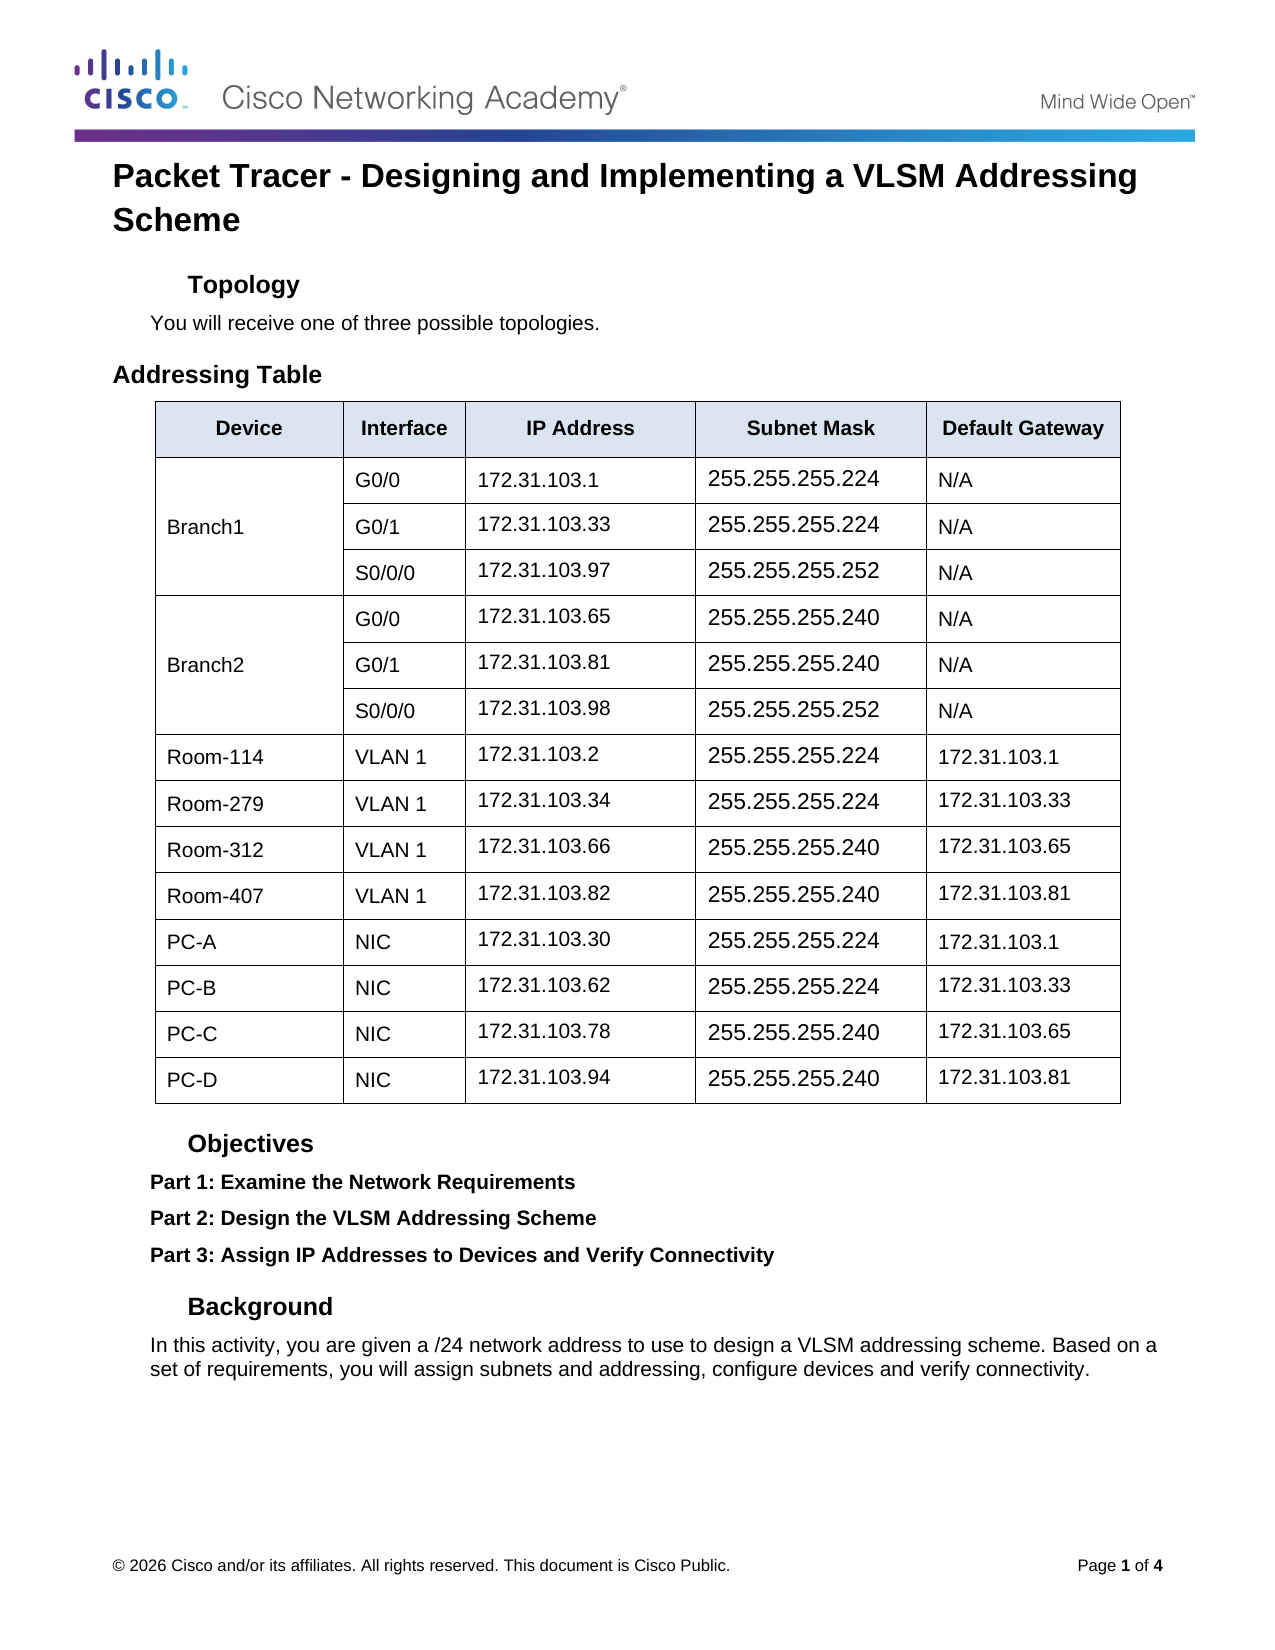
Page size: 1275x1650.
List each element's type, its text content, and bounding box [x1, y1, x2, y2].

table_cell 255.255.255.224 [696, 966, 926, 1011]
table_cell NIC [344, 920, 465, 964]
table_cell 172.31.103.94 [466, 1058, 695, 1103]
table_cell NIC [344, 1058, 465, 1103]
table_cell N/A [927, 643, 1120, 688]
text Part 2: Design the VLSM Addressing Scheme [150, 1206, 1162, 1230]
table_cell 172.31.103.98 [466, 689, 695, 734]
table_cell 255.255.255.252 [696, 689, 926, 734]
list Addressing Table [112, 360, 1162, 388]
table_cell G0/1 [344, 504, 465, 549]
table_cell 255.255.255.240 [696, 873, 926, 918]
table_cell 172.31.103.62 [466, 966, 695, 1011]
table_cell 255.255.255.240 [696, 643, 926, 688]
table_cell S0/0/0 [344, 550, 465, 595]
table_cell 172.31.103.81 [927, 1058, 1120, 1103]
table_cell 172.31.103.1 [466, 458, 695, 503]
text You will receive one of three possible topologies. [150, 311, 1162, 335]
text Background [112, 1292, 1162, 1320]
text In this activity, you are given a /24 network address to use to design a VLSM addressing scheme. Based on a set of requirements, you will assign subnets and addressing, configure devices and verify connectivity. [150, 1333, 1162, 1381]
table_cell N/A [927, 504, 1120, 549]
table_cell G0/1 [344, 643, 465, 688]
table_cell G0/0 [344, 596, 465, 642]
table_cell VLAN 1 [344, 781, 465, 826]
table_cell PC-C [156, 1012, 343, 1057]
table_cell 172.31.103.33 [927, 781, 1120, 826]
table_cell 255.255.255.240 [696, 1058, 926, 1103]
table_cell PC-D [156, 1058, 343, 1103]
table_cell 255.255.255.240 [696, 596, 926, 642]
table_cell Branch2 [156, 596, 343, 734]
text Part 1: Examine the Network Requirements [150, 1170, 1162, 1194]
table_cell 255.255.255.252 [696, 550, 926, 595]
table_cell Branch1 [156, 458, 343, 595]
table_cell G0/0 [344, 458, 465, 503]
table_cell Room-279 [156, 781, 343, 826]
table_cell PC-A [156, 920, 343, 964]
table_cell 172.31.103.65 [466, 596, 695, 642]
table_cell 255.255.255.224 [696, 781, 926, 826]
table_cell 255.255.255.240 [696, 827, 926, 872]
text Objectives [112, 1128, 1162, 1157]
text Part 3: Assign IP Addresses to Devices and Verify Connectivity [150, 1243, 1162, 1267]
table_cell 172.31.103.33 [466, 504, 695, 549]
table_cell 172.31.103.34 [466, 781, 695, 826]
table_cell 172.31.103.1 [927, 735, 1120, 780]
text Topology [112, 269, 1162, 298]
table_header Default Gateway [927, 402, 1120, 457]
table_cell NIC [344, 1012, 465, 1057]
table_cell 172.31.103.97 [466, 550, 695, 595]
picture [0, 30, 1273, 142]
table_cell Room-114 [156, 735, 343, 780]
table_cell 172.31.103.78 [466, 1012, 695, 1057]
table_cell 255.255.255.224 [696, 920, 926, 964]
table_cell PC-B [156, 966, 343, 1011]
table_cell 172.31.103.81 [927, 873, 1120, 918]
table_header Subnet Mask [696, 402, 926, 457]
table_header IP Address [466, 402, 695, 457]
table_cell N/A [927, 596, 1120, 642]
table_cell Room-407 [156, 873, 343, 918]
title Packet Tracer - Designing and Implementing a VLSM Addressing Scheme [112, 156, 1162, 239]
table_cell VLAN 1 [344, 827, 465, 872]
table_cell 255.255.255.224 [696, 504, 926, 549]
table_cell N/A [927, 689, 1120, 734]
table_cell 172.31.103.65 [927, 827, 1120, 872]
table_cell VLAN 1 [344, 735, 465, 780]
table_cell 172.31.103.66 [466, 827, 695, 872]
table_cell 255.255.255.224 [696, 735, 926, 780]
table_cell 172.31.103.81 [466, 643, 695, 688]
table_cell 172.31.103.2 [466, 735, 695, 780]
table_header Interface [344, 402, 465, 457]
table_cell 255.255.255.240 [696, 1012, 926, 1057]
table_cell 255.255.255.224 [696, 458, 926, 503]
table_cell VLAN 1 [344, 873, 465, 918]
table_cell N/A [927, 458, 1120, 503]
table_cell 172.31.103.33 [927, 966, 1120, 1011]
table_cell 172.31.103.30 [466, 920, 695, 964]
table_cell Room-312 [156, 827, 343, 872]
table_cell N/A [927, 550, 1120, 595]
table_cell 172.31.103.65 [927, 1012, 1120, 1057]
table_header Device [156, 402, 343, 457]
table_cell NIC [344, 966, 465, 1011]
table_cell S0/0/0 [344, 689, 465, 734]
table_cell 172.31.103.82 [466, 873, 695, 918]
table_cell 172.31.103.1 [927, 920, 1120, 964]
